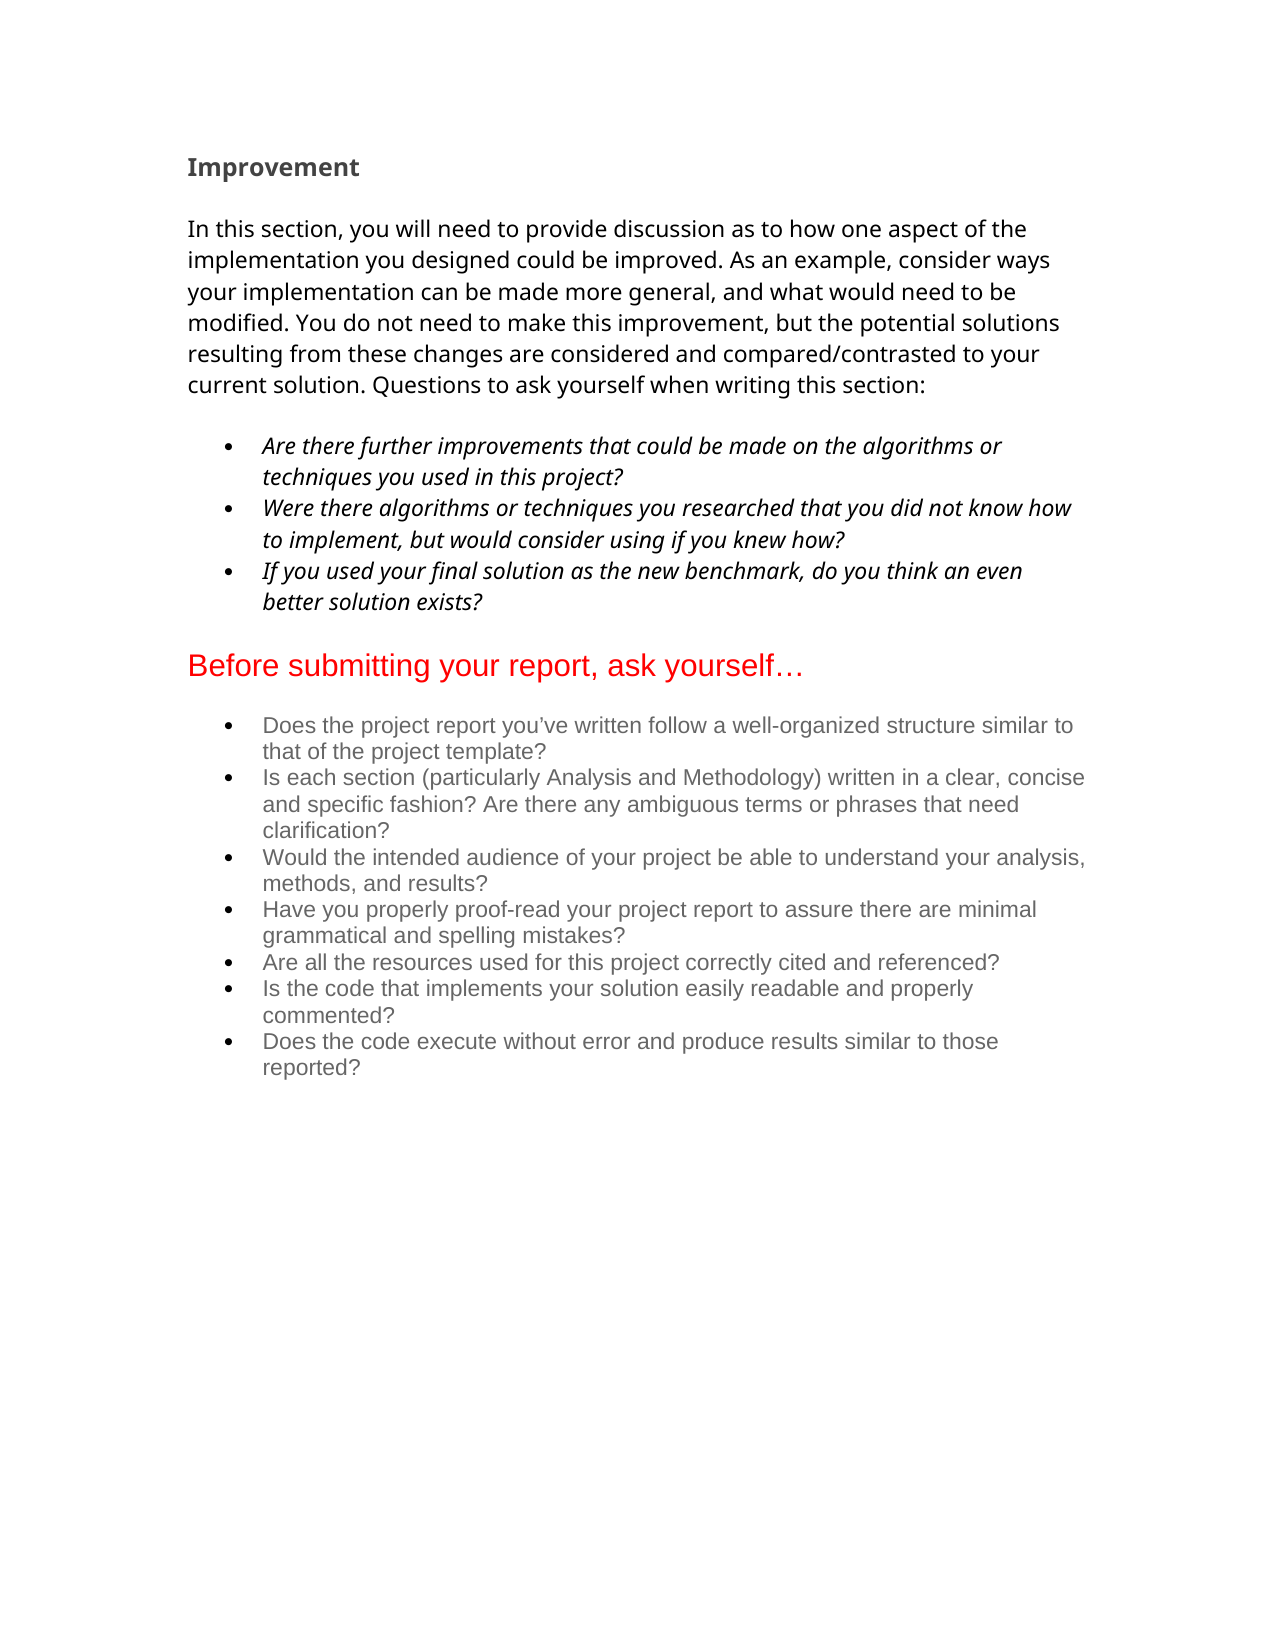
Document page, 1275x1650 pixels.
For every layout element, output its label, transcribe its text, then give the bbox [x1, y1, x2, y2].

list Would the intended audience of your project be able to understand your analysis, methods, and results? [225, 843, 1087, 896]
list Are there further improvements that could be made on the algorithms or techniques you used in this project? [225, 430, 1087, 492]
list Is each section (particularly Analysis and Methodology) written in a clear, concise and specific fashion? Are there any ambiguous terms or phrases that need clarification? [225, 764, 1087, 843]
list Does the code execute without error and produce results similar to those reported? [225, 1028, 1087, 1081]
subtitle Improvement [187, 150, 1087, 184]
text In this section, you will need to provide discussion as to how one aspect of the implementation you designed could be improved. As an example, consider ways your implementation can be made more general, and what would need to be modified. You do not need to make this improvement, but the potential solutions resulting from these changes are considered and compared/contrasted to your current solution. Questions to ask yourself when writing this section: [187, 213, 1087, 401]
list If you used your final solution as the new benchmark, do you think an even better solution exists? [225, 555, 1087, 617]
list Have you properly proof-read your project report to assure there are minimal grammatical and spelling mistakes? [225, 896, 1087, 949]
list Are all the resources used for this project correctly cited and referenced? [225, 949, 1087, 975]
list Does the project report you’ve written follow a well-organized structure similar to that of the project template? [225, 712, 1087, 764]
list Were there algorithms or techniques you researched that you did not know how to implement, but would consider using if you knew how? [225, 492, 1087, 555]
text Before submitting your report, ask yourself… [187, 647, 1087, 682]
list Is the code that implements your solution easily readable and properly commented? [225, 975, 1087, 1028]
